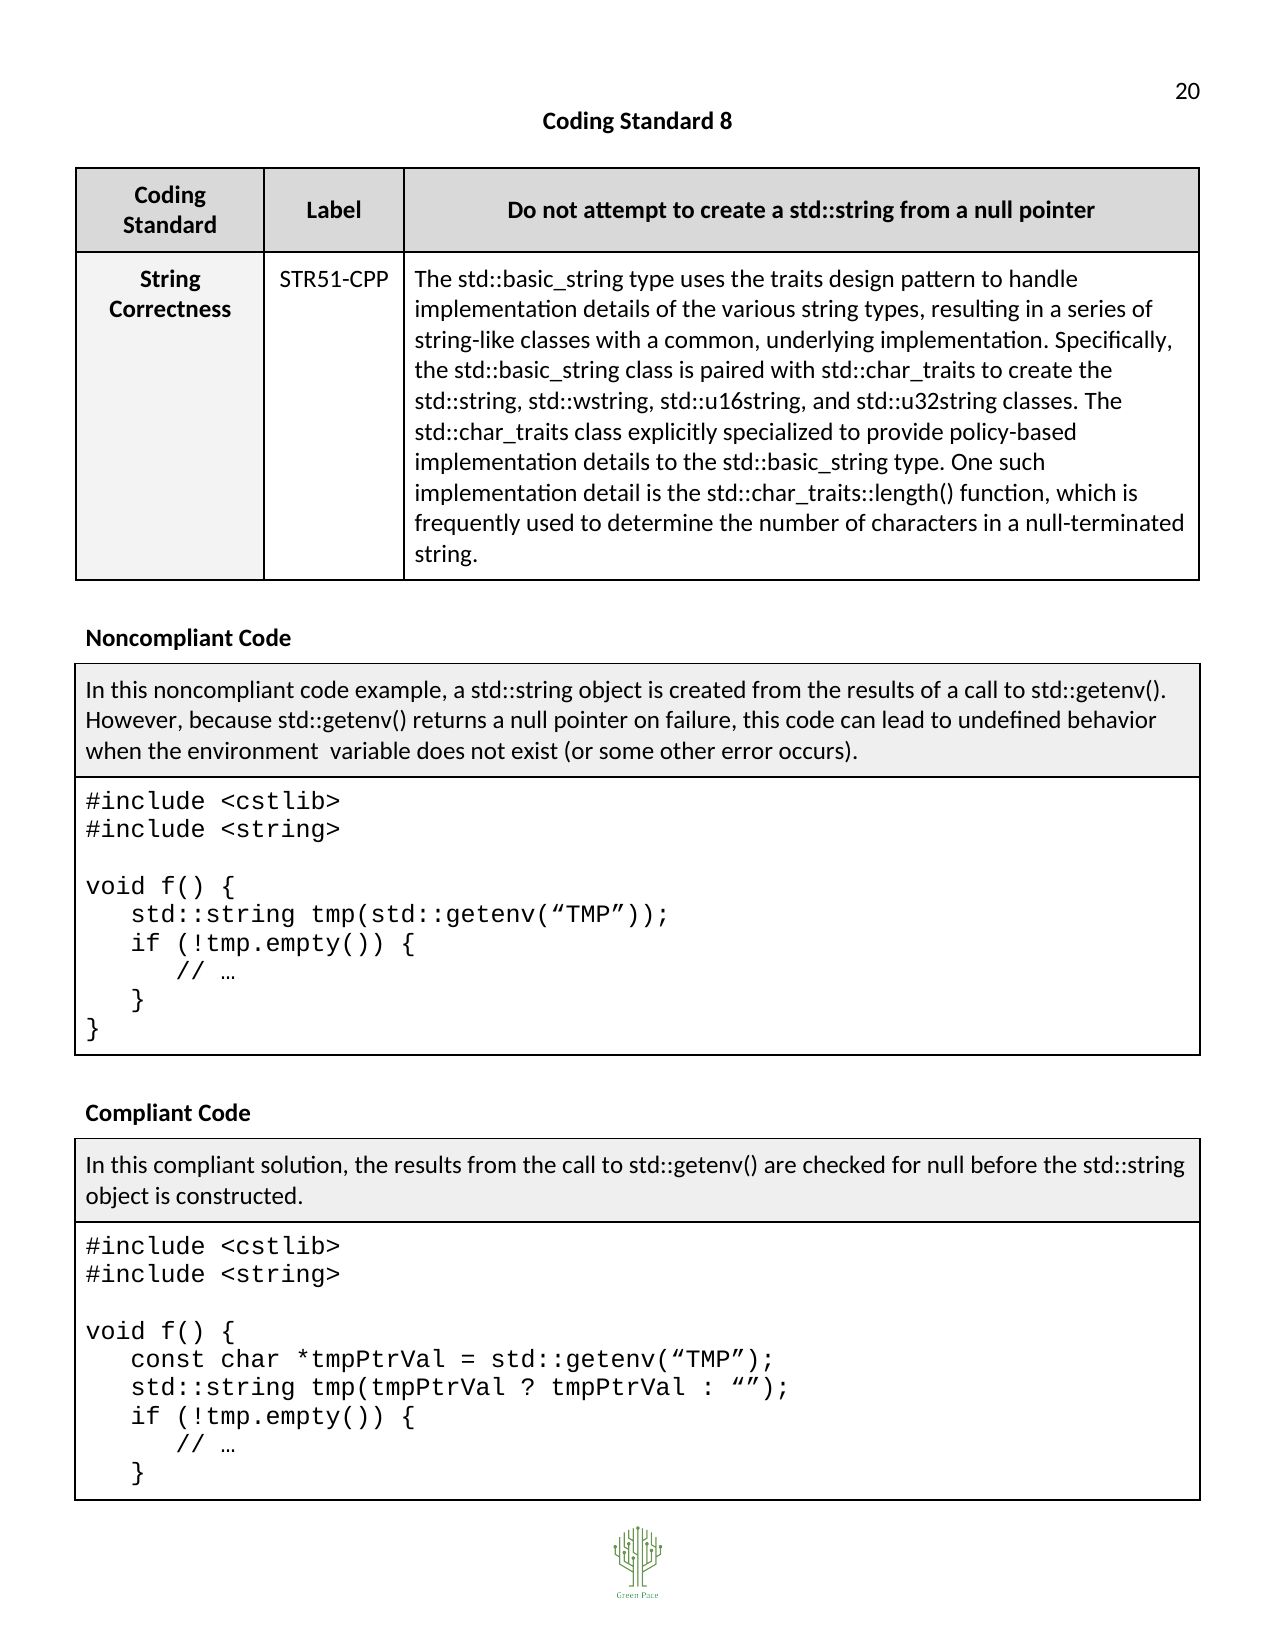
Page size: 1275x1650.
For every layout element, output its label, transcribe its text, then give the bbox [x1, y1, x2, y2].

table_cell In this compliant solution, the results from the call to std::getenv() are checked for null before the std::string object is constructed. [76, 1139, 1199, 1221]
table_header Label [265, 169, 403, 251]
picture [605, 1521, 670, 1606]
table_cell #include <cstlib> #include <string> void f() { std::string tmp(std::getenv(“TMP”)); if (!tmp.empty()) { // … } } [76, 778, 1199, 1054]
table_cell The std::basic_string type uses the traits design pattern to handle implementation details of the various string types, resulting in a series of string-like classes with a common, underlying implementation. Specifically, the std::basic_string class is paired with std::char_traits to create the std::string, std::wstring, std::u16string, and std::u32string classes. The std::char_traits class explicitly specialized to provide policy-based implementation details to the std::basic_string type. One such implementation detail is the std::char_traits::length() function, which is frequently used to determine the number of characters in a null-terminated string. [405, 253, 1198, 579]
subtitle Coding Standard 8 [75, 106, 1200, 136]
table_header Coding Standard [77, 169, 263, 251]
table_cell STR51-CPP [265, 253, 403, 579]
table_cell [76, 1223, 1199, 1499]
table_header Noncompliant Code [75, 611, 1200, 663]
table_header Compliant Code [75, 1087, 1200, 1138]
table_cell String Correctness [77, 253, 263, 579]
table_header Do not attempt to create a std::string from a null pointer [405, 169, 1198, 251]
table_cell In this noncompliant code example, a std::string object is created from the results of a call to std::getenv(). However, because std::getenv() returns a null pointer on failure, this code can lead to undefined behavior when the environment variable does not exist (or some other error occurs). [76, 664, 1199, 776]
